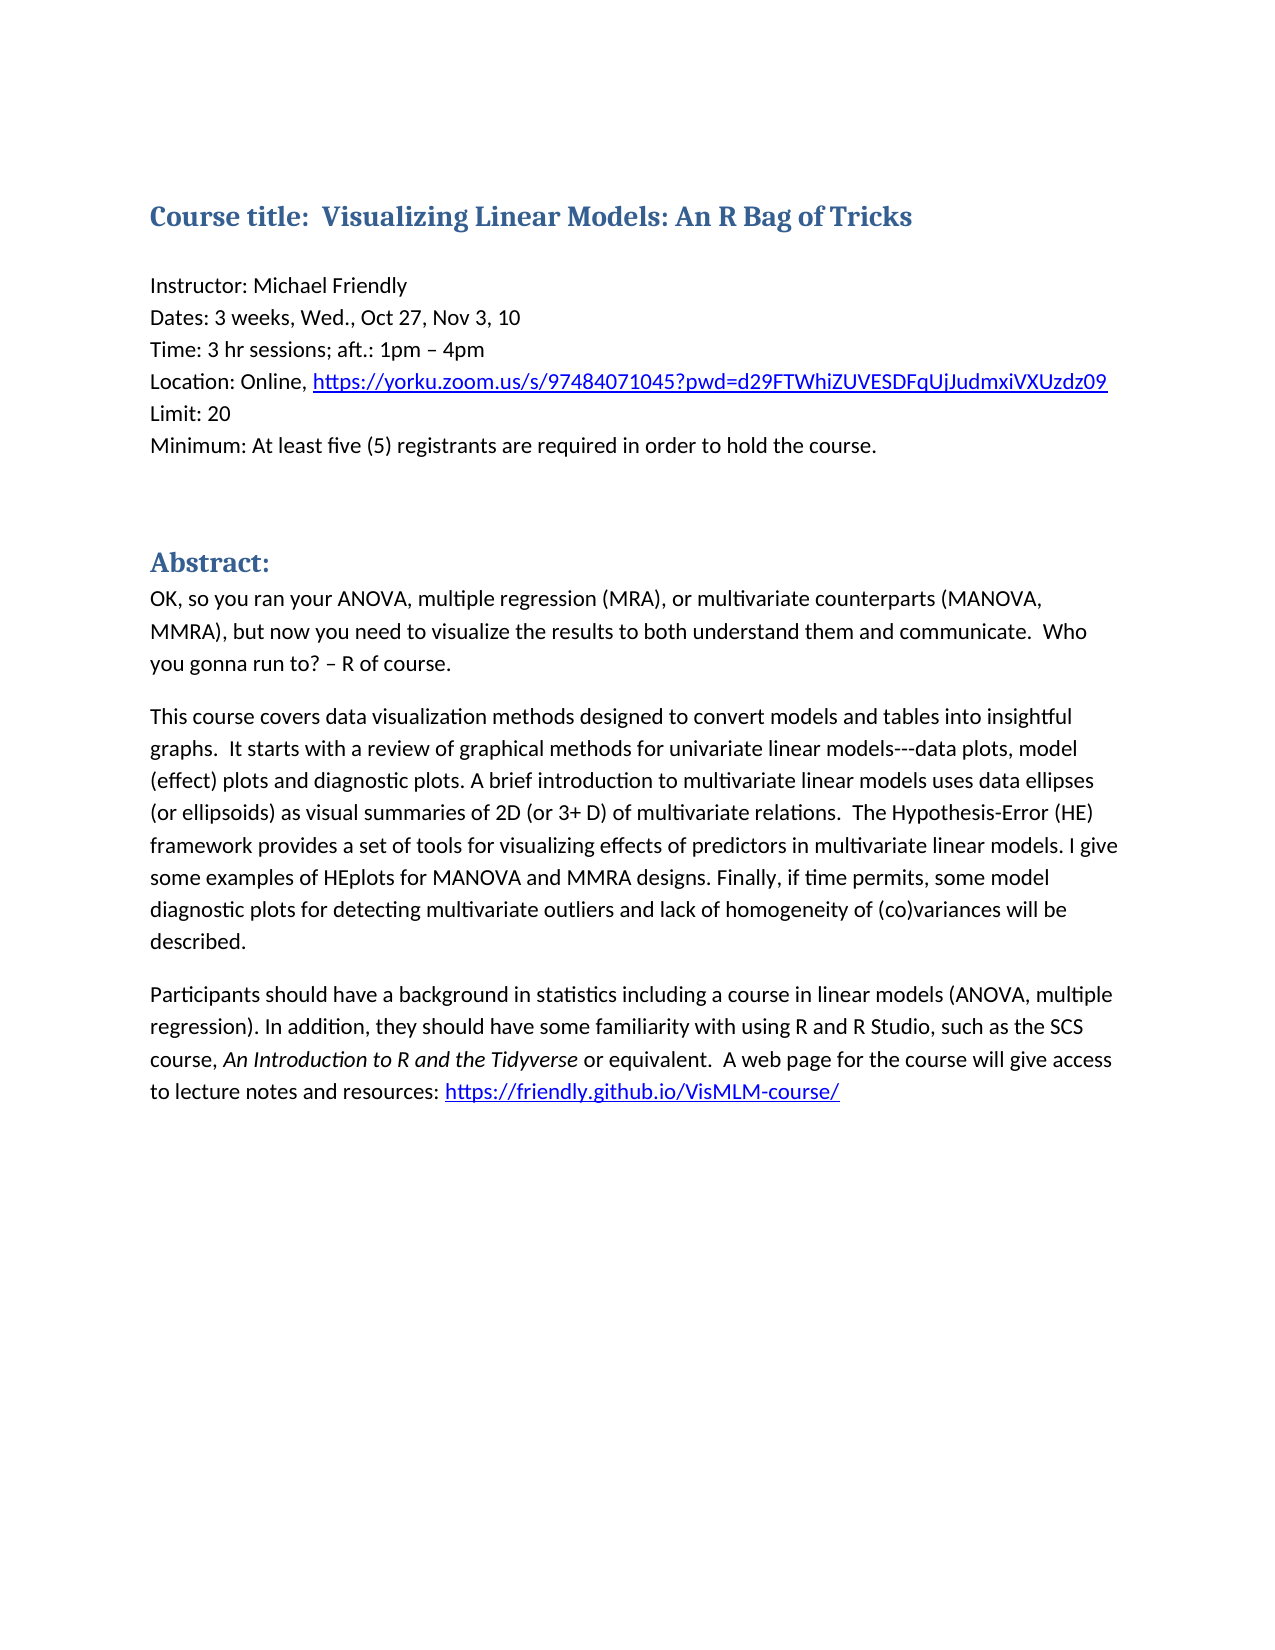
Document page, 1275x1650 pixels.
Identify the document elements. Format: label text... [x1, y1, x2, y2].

text Dates: 3 weeks, Wed., Oct 27, Nov 3, 10 [150, 303, 1125, 331]
text Instructor: Michael Friendly [150, 271, 1125, 299]
text Minimum: At least five (5) registrants are required in order to hold the course. [150, 432, 1125, 460]
text This course covers data visualization methods designed to convert models and tables into insightful graphs. It starts with a review of graphical methods for univariate linear models---data plots, model (effect) plots and diagnostic plots. A brief introduction to multivariate linear models uses data ellipses (or ellipsoids) as visual summaries of 2D (or 3+ D) of multivariate relations. The Hypothesis-Error (HE) framework provides a set of tools for visualizing effects of predictors in multivariate linear models. I give some examples of HEplots for MANOVA and MMRA designs. Finally, if time permits, some model diagnostic plots for detecting multivariate outliers and lack of homogeneity of (co)variances will be described. [150, 702, 1125, 955]
text Time: 3 hr sessions; aft.: 1pm – 4pm [150, 335, 1125, 363]
subtitle Course title: Visualizing Linear Models: An R Bag of Tricks [150, 200, 1125, 233]
subtitle Abstract: [150, 546, 1125, 579]
text Participants should have a background in statistics including a course in linear models (ANOVA, multiple regression). In addition, they should have some familiarity with using R and R Studio, such as the SCS course, An Introduction to R and the Tidyverse or equivalent. A web page for the course will give access to lecture notes and resources: https://friendly.github.io/VisMLM-course/ [150, 980, 1125, 1105]
text Location: Online, https://yorku.zoom.us/s/97484071045?pwd=d29FTWhiZUVESDFqUjJudmxiVXUzdz09 [150, 367, 1125, 395]
text Limit: 20 [150, 399, 1125, 427]
text OK, so you ran your ANOVA, multiple regression (MRA), or multivariate counterparts (MANOVA, MMRA), but now you need to visualize the results to both understand them and communicate. Who you gonna run to? – R of course. [150, 584, 1125, 677]
